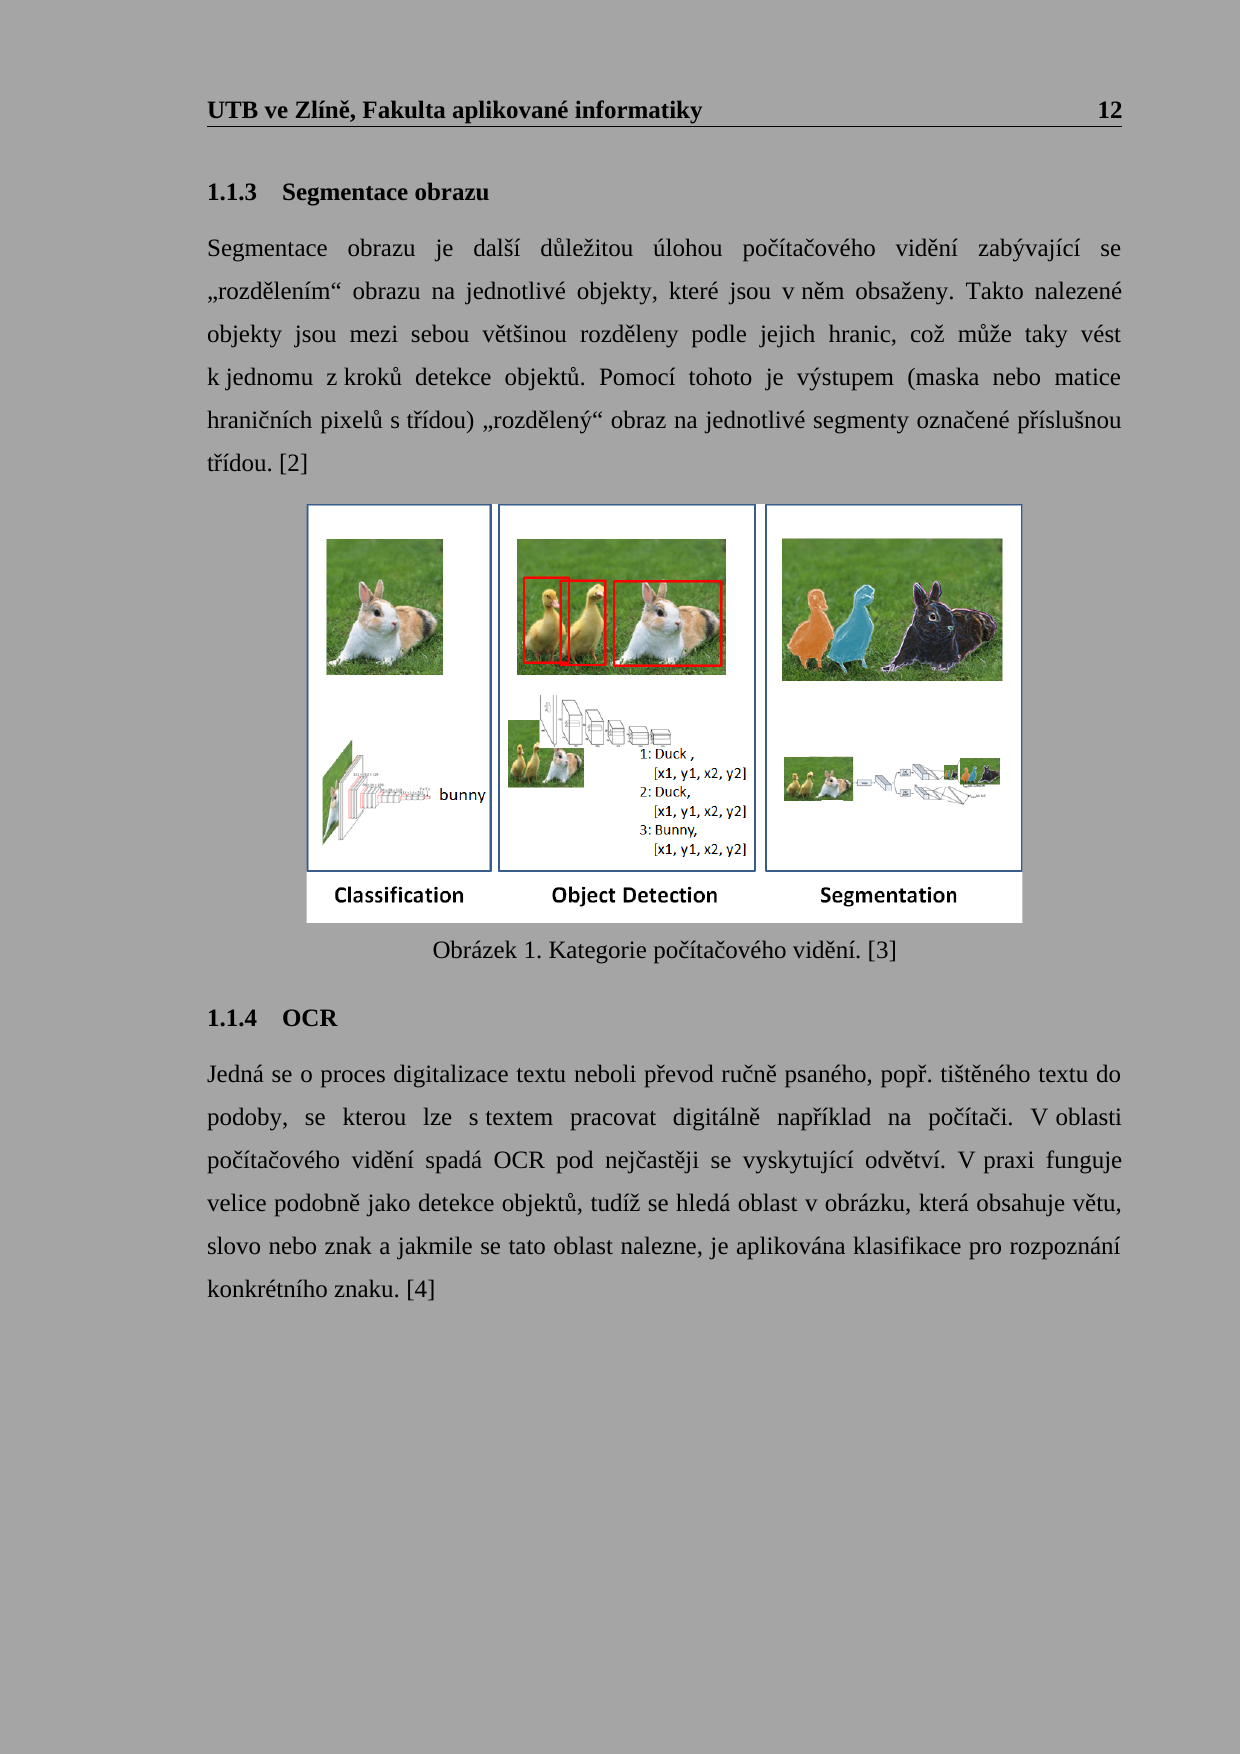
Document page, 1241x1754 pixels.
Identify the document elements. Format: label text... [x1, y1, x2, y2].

subtitle Segmentace obrazu [207, 177, 1122, 206]
subtitle OCR [207, 1003, 1122, 1032]
text Jedná se o proces digitalizace textu neboli převod ručně psaného, popř. tištěného textu do podoby, se kterou lze s textem pracovat digitálně například na počítači. V oblasti počítačového vidění spadá OCR pod nejčastěji se vyskytující odvětví. V praxi funguje velice podobně jako detekce objektů, tudíž se hledá oblast v obrázku, která obsahuje větu, slovo nebo znak a jakmile se tato oblast nalezne, je aplikována klasifikace pro rozpoznání konkrétního znaku. [207, 1059, 1122, 1303]
text Segmentace obrazu je další důležitou úlohou počítačového vidění zabývající se „rozdělením“ obrazu na jednotlivé objekty, které jsou v něm obsaženy. Takto nalezené objekty jsou mezi sebou většinou rozděleny podle jejich hranic, což může taky vést k jednomu z kroků detekce objektů. Pomocí tohoto je výstupem (maska nebo matice hraničních pixelů s třídou) „rozdělený“ obraz na jednotlivé segmenty označené příslušnou třídou. [207, 233, 1122, 477]
text Obrázek 1. Kategorie počítačového vidění. [207, 935, 1122, 964]
picture [306, 504, 1023, 923]
